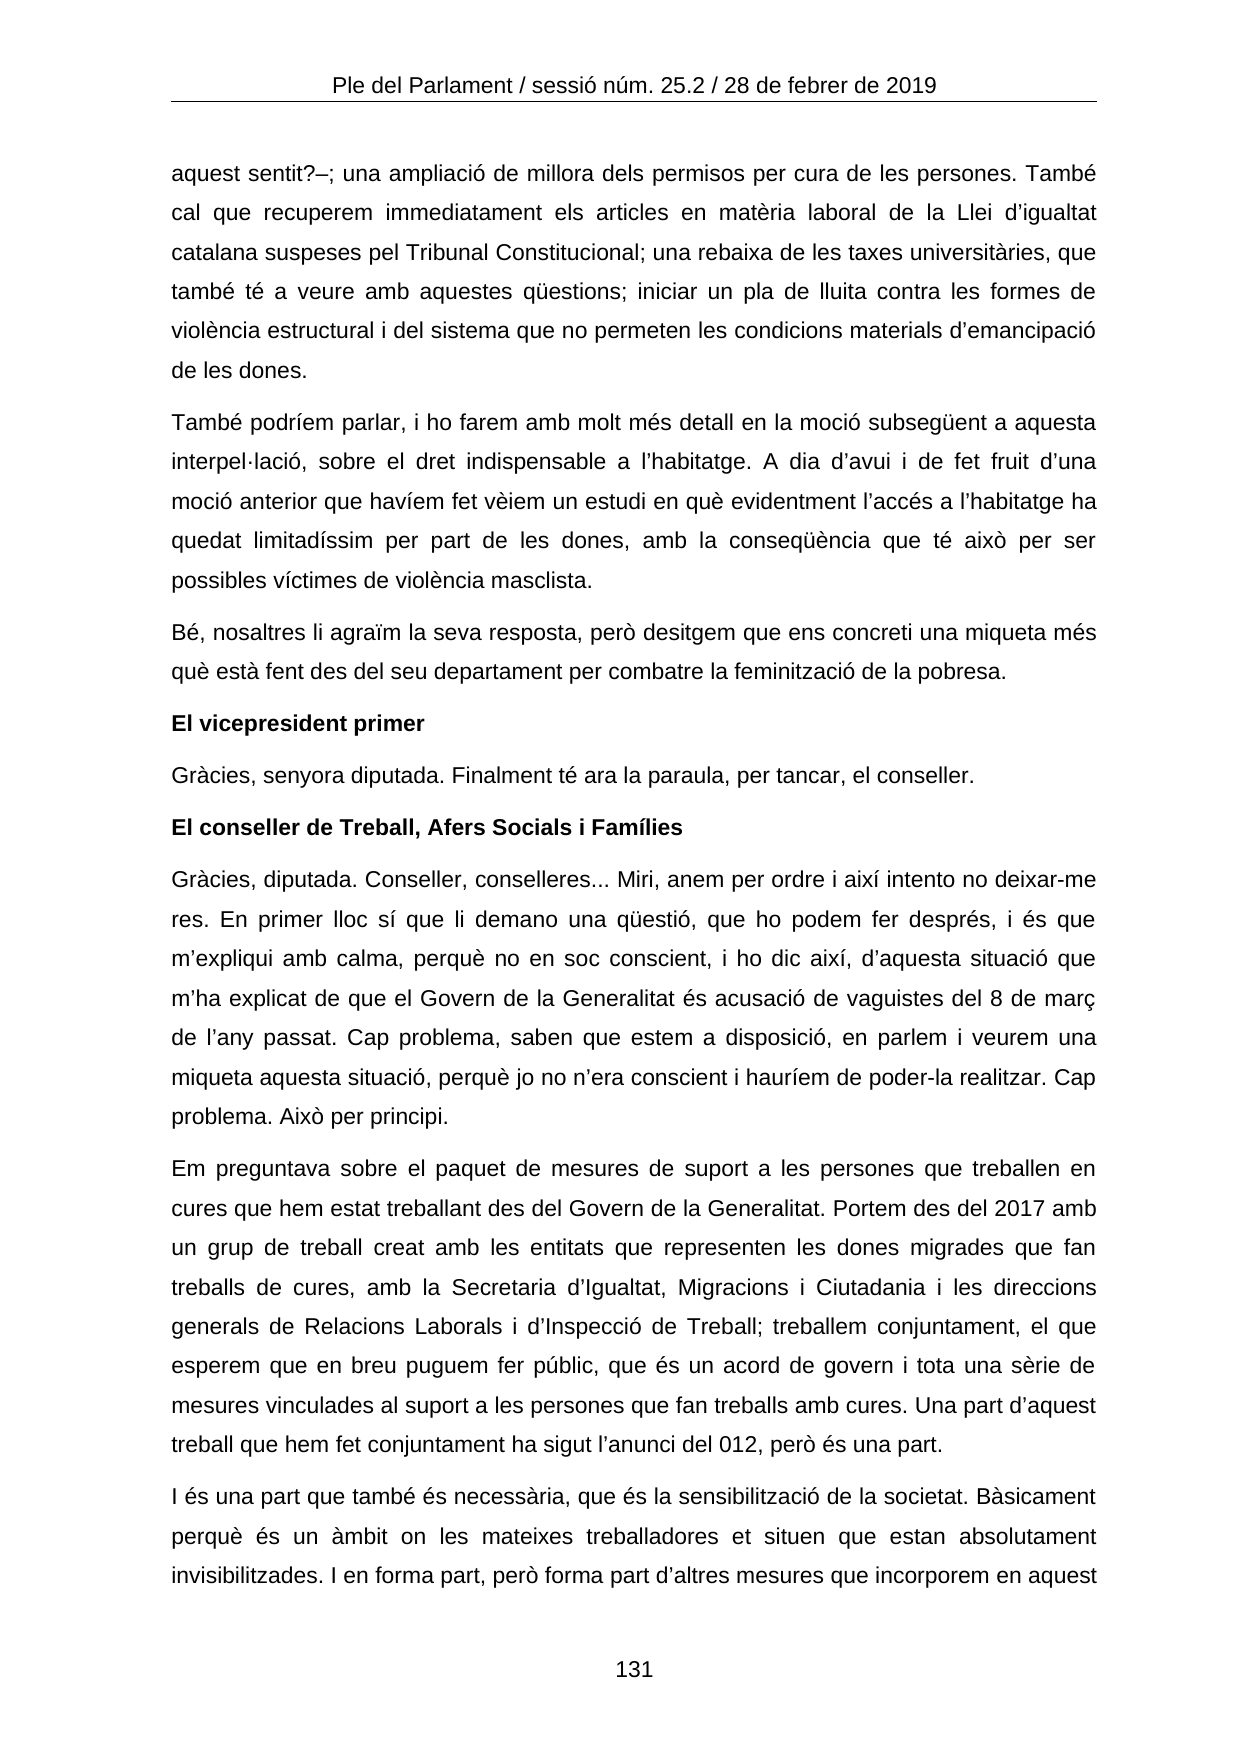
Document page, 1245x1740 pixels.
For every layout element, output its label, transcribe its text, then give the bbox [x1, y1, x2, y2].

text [171, 159, 1097, 383]
text Bé, nosaltres li agraïm la seva resposta, però desitgem que ens concreti una miqueta més què està fent des del seu departament per combatre la feminització de la pobresa. [171, 619, 1097, 684]
text Em preguntava sobre el paquet de mesures de suport a les persones que treballen en cures que hem estat treballant des del Govern de la Generalitat. Portem des del 2017 amb un grup de treball creat amb les entitats que representen les dones migrades que fan treballs de cures, amb la Secretaria d’Igualtat, Migracions i Ciutadania i les direccions generals de Relacions Laborals i d’Inspecció de Treball; treballem conjuntament, el que esperem que en breu puguem fer públic, que és un acord de govern i tota una sèrie de mesures vinculades al suport a les persones que fan treballs amb cures. Una part d’aquest treball que hem fet conjuntament ha sigut l’anunci del 012, però és una part. [171, 1155, 1097, 1458]
text Gràcies, senyora diputada. Finalment té ara la paraula, per tancar, el conseller. [171, 762, 1097, 788]
text El conseller de Treball, Afers Socials i Famílies [171, 814, 1097, 841]
text Gràcies, diputada. Conseller, conselleres... Miri, anem per ordre i així intento no deixar-me res. En primer lloc sí que li demano una qüestió, que ho podem fer després, i és que m’expliqui amb calma, perquè no en soc conscient, i ho dic així, d’aquesta situació que m’ha explicat de que el Govern de la Generalitat és acusació de vaguistes del 8 de març de l’any passat. Cap problema, saben que estem a disposició, en parlem i veurem una miqueta aquesta situació, perquè jo no n’era conscient i hauríem de poder-la realitzar. Cap problema. Això per principi. [171, 866, 1097, 1129]
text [171, 1483, 1097, 1589]
text El vicepresident primer [171, 710, 1097, 737]
text També podríem parlar, i ho farem amb molt més detall en la moció subsegüent a aquesta interpel·lació, sobre el dret indispensable a l’habitatge. A dia d’avui i de fet fruit d’una moció anterior que havíem fet vèiem un estudi en què evidentment l’accés a l’habitatge ha quedat limitadíssim per part de les dones, amb la conseqüència que té això per ser possibles víctimes de violència masclista. [171, 409, 1097, 593]
